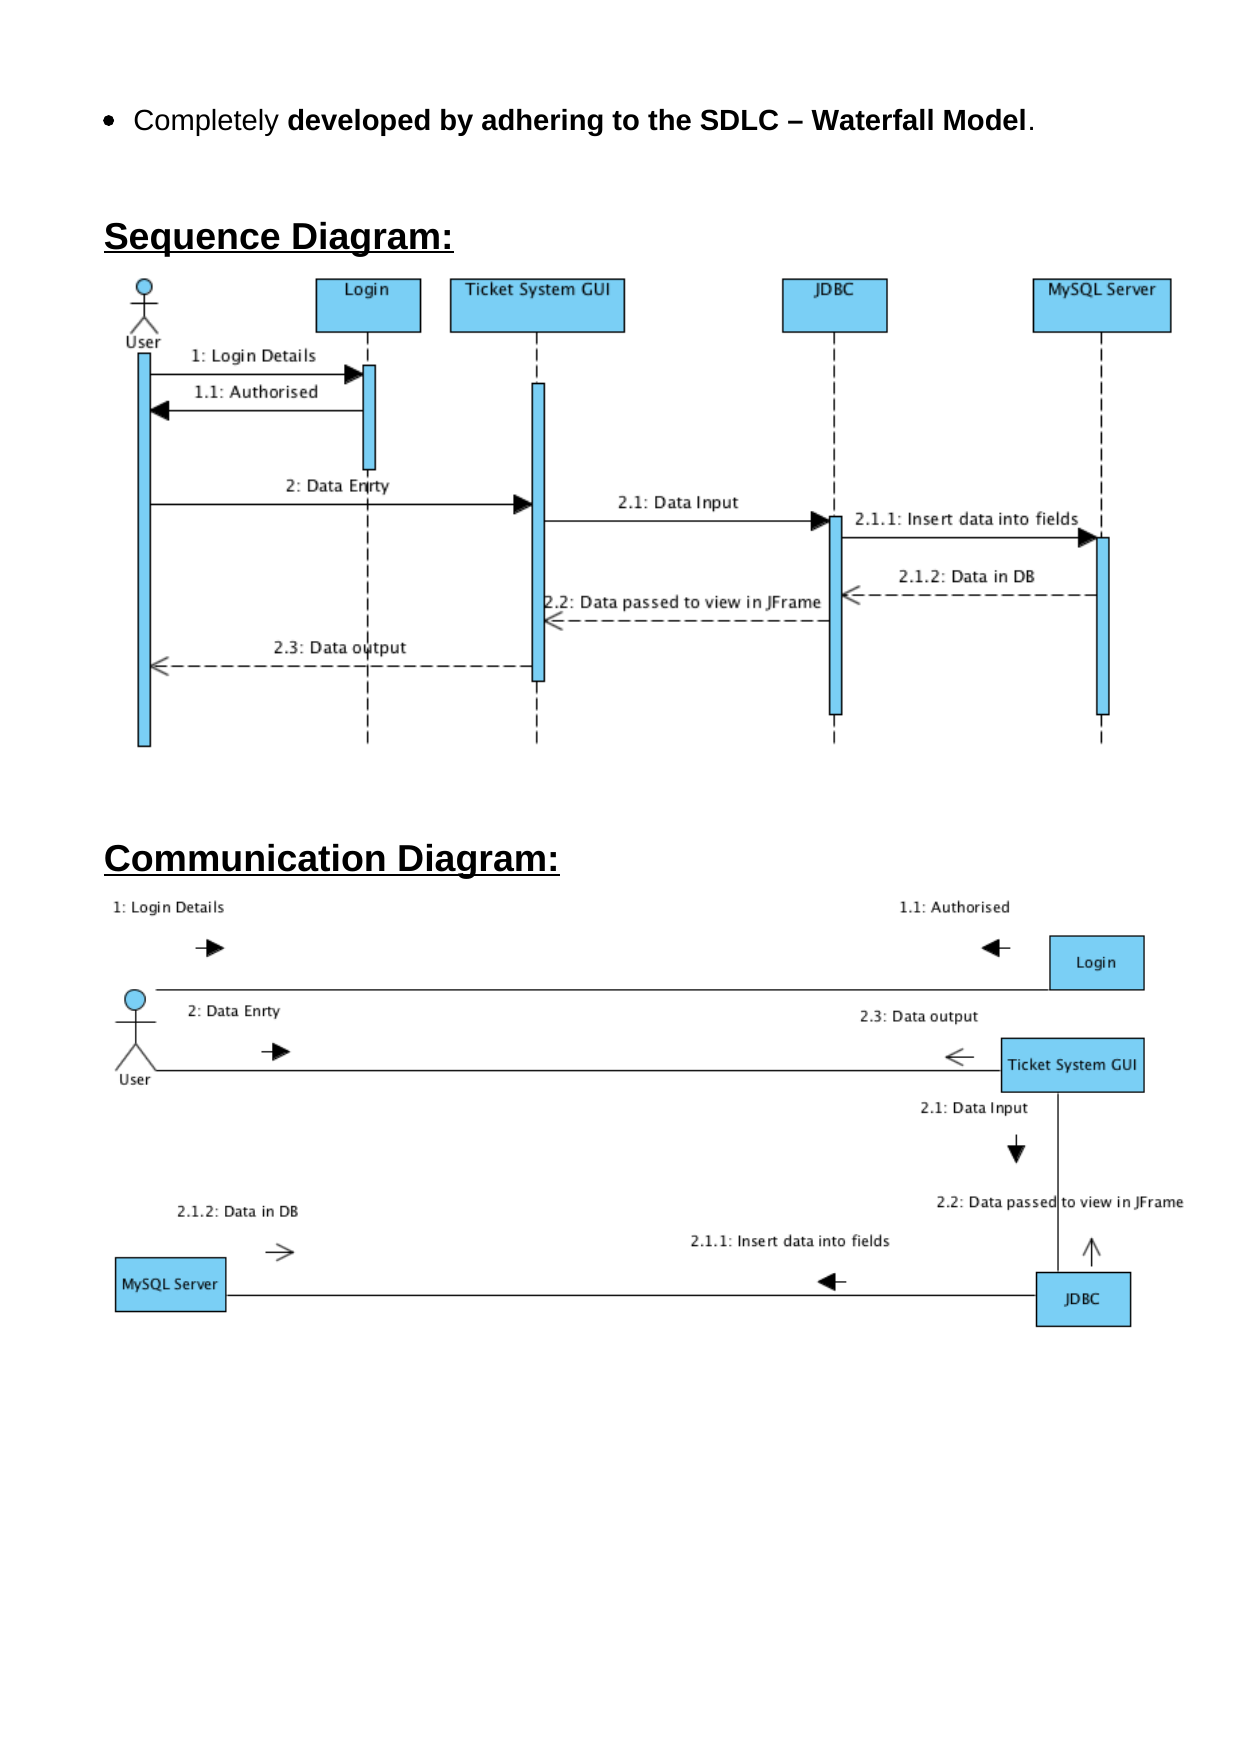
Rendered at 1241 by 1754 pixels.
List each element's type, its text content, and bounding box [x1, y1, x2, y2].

text Communication Diagram: [89, 836, 1182, 879]
picture [103, 257, 1196, 770]
list Sequence Diagram: [103, 214, 1182, 257]
list Completely developed by adhering to the SDLC – Waterfall Model. [103, 103, 1182, 137]
picture [103, 879, 1196, 1342]
